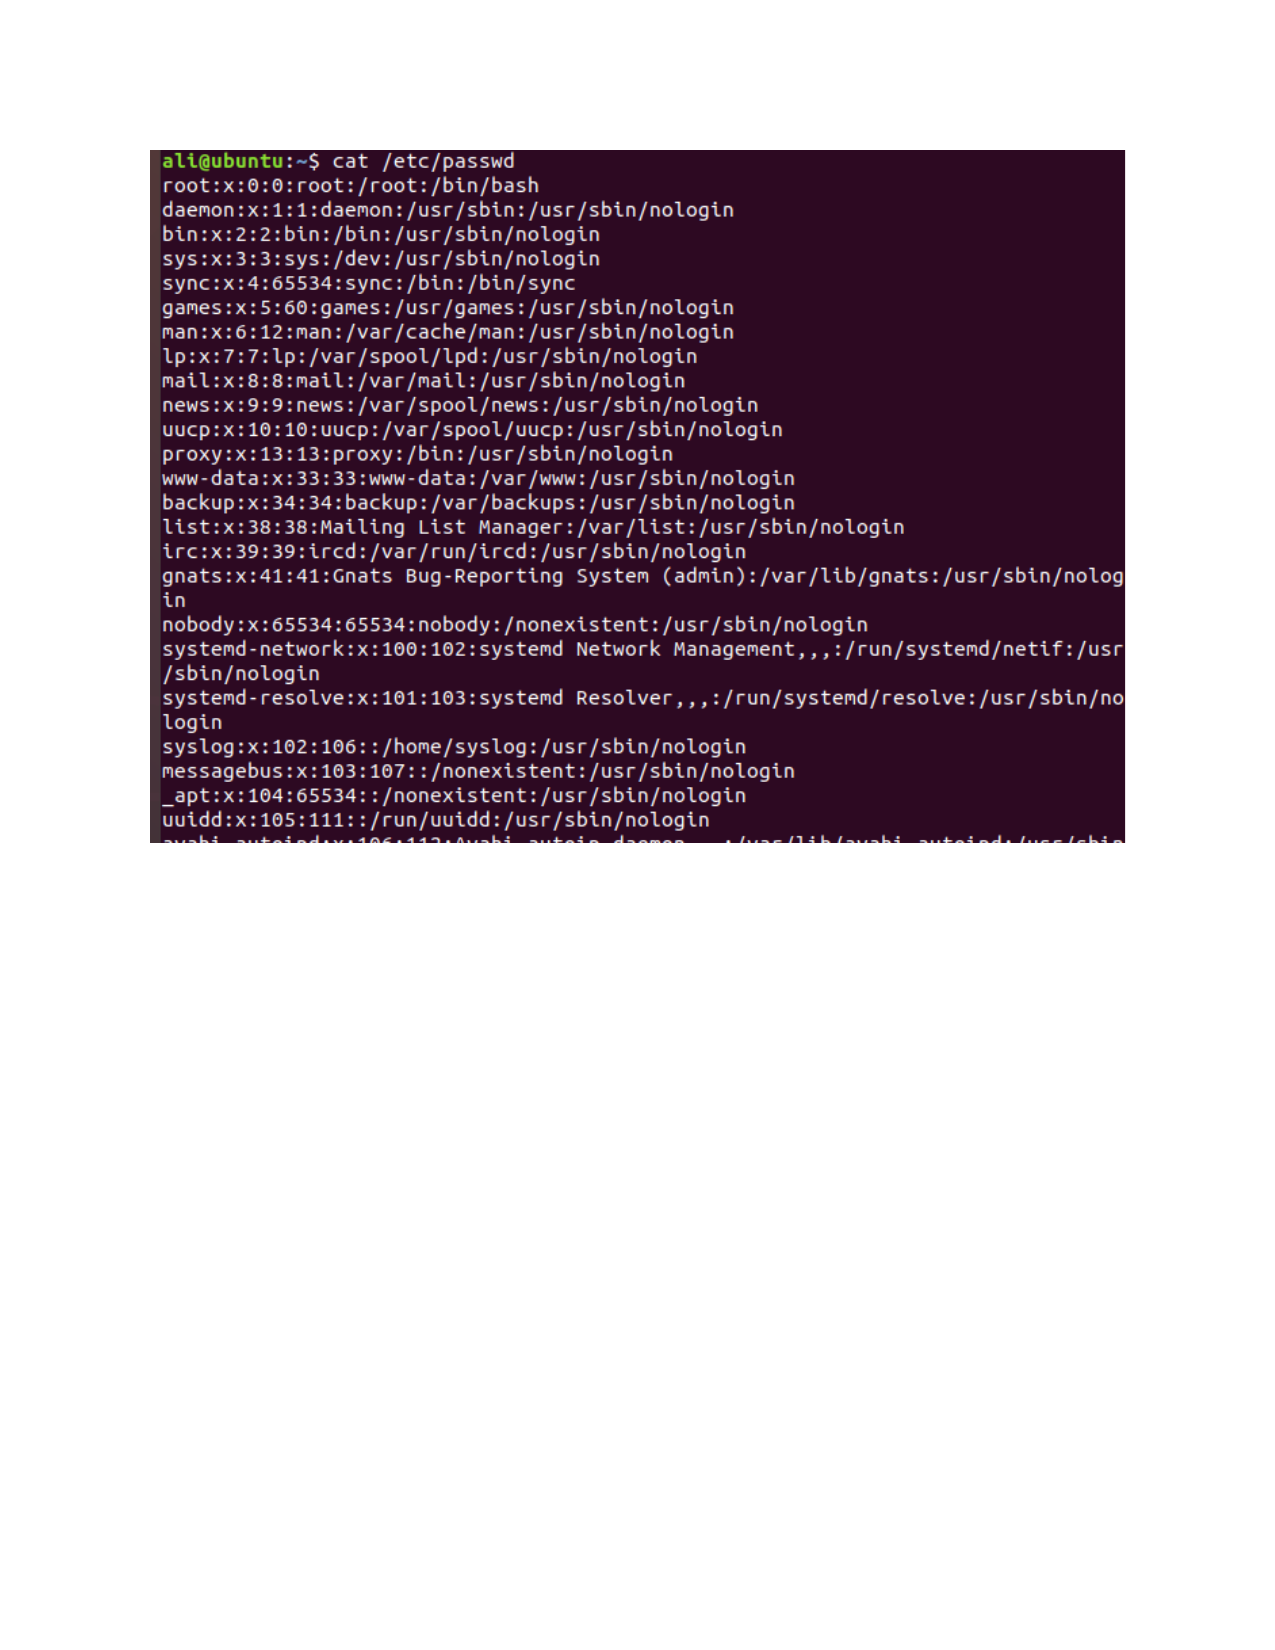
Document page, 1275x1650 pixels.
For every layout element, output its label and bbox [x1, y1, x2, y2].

picture [150, 150, 1125, 843]
